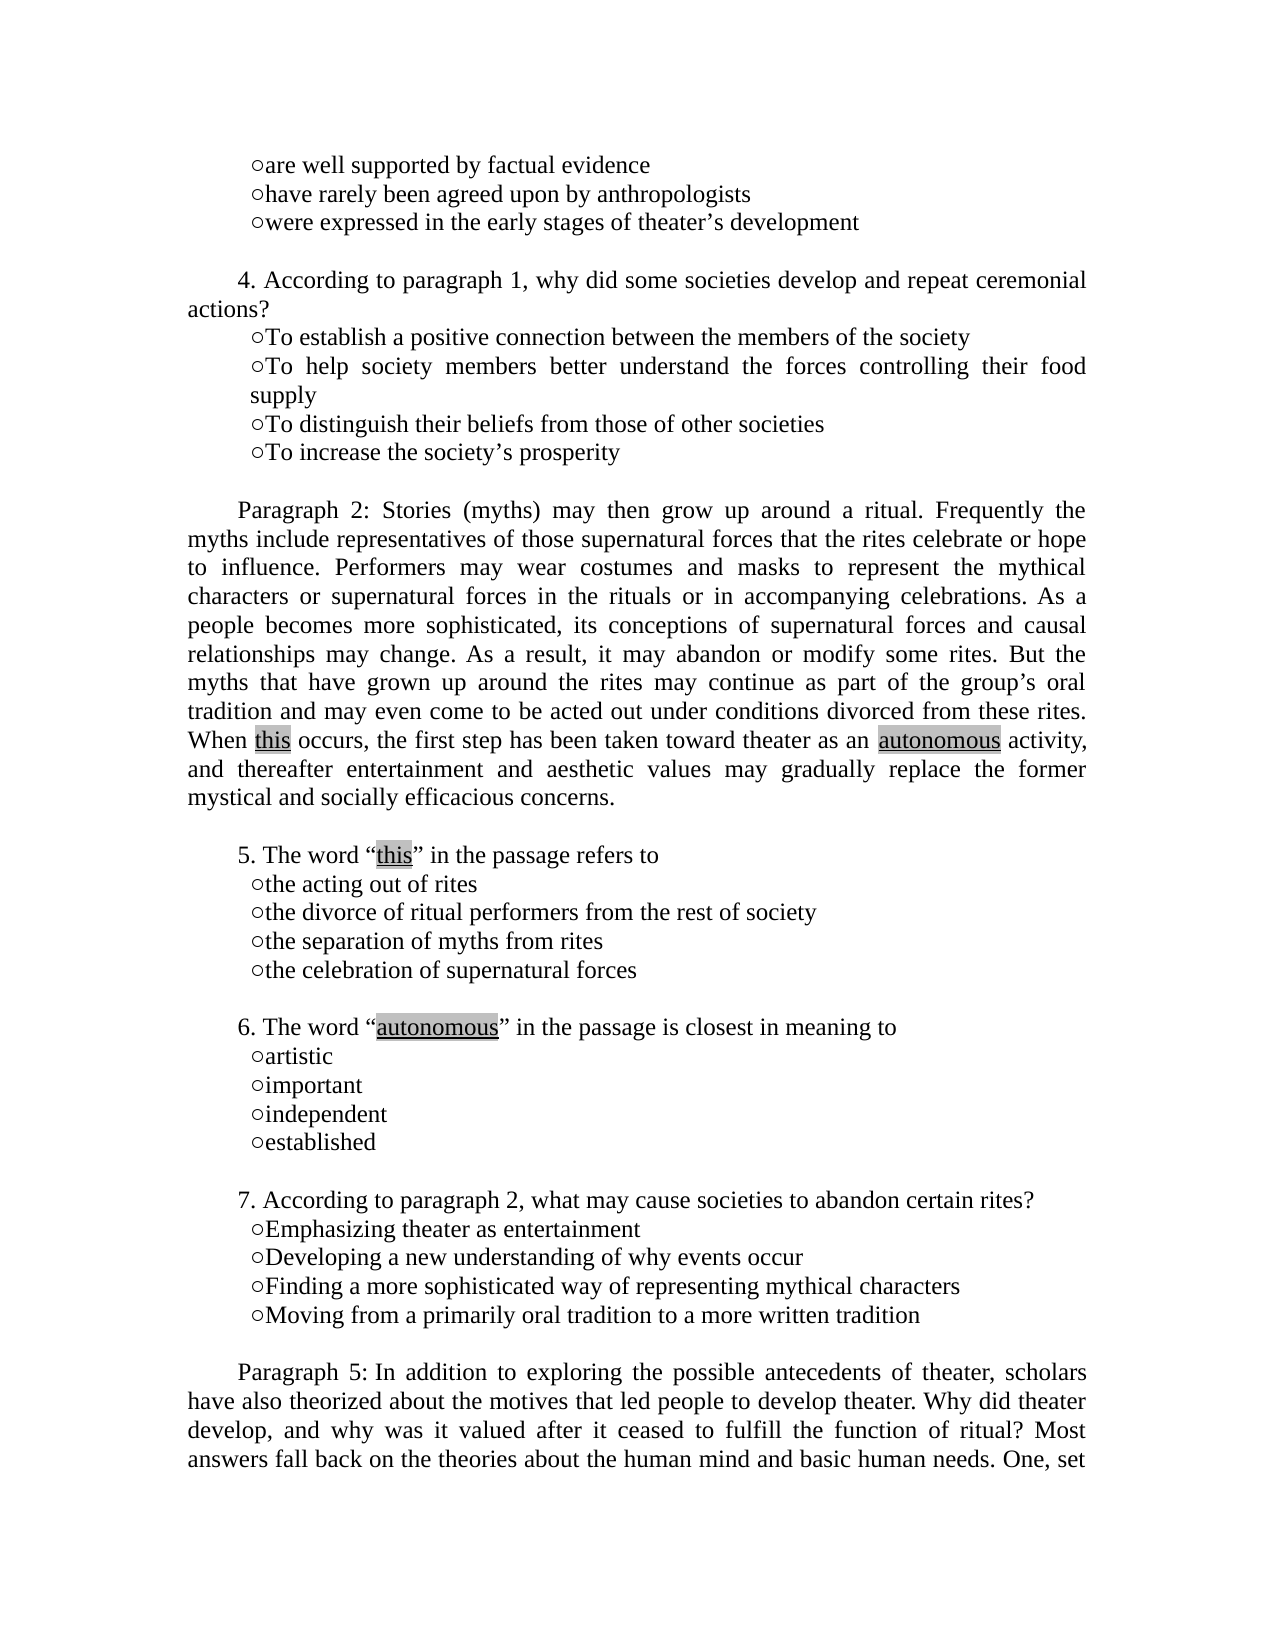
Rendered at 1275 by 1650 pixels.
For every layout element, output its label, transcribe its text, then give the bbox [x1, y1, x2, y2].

text ○artistic [250, 1041, 1087, 1070]
text ○the divorce of ritual performers from the rest of society [250, 897, 1087, 926]
text ○To distinguish their beliefs from those of other societies [250, 409, 1087, 437]
text ○Moving from a primarily oral tradition to a more written tradition [250, 1300, 1087, 1329]
text 5. The word “this” in the passage refers to (3) [187, 840, 376, 869]
text ○have rarely been agreed upon by anthropologists [250, 179, 1087, 207]
text ○Emphasizing theater as entertainment [250, 1214, 1087, 1242]
text Paragraph 2: Stories (myths) may then grow up around a ritual. Frequently the myths include representatives of those supernatural forces that the rites celebrate or hope to influence. Performers may wear costumes and masks to represent the mythical characters or supernatural forces in the rituals or in accompanying celebrations. As a people becomes more sophisticated, its conceptions of supernatural forces and causal relationships may change. As a result, it may abandon or modify some rites. But the myths that have grown up around the rites may continue as part of the group’s oral tradition and may even come to be acted out under conditions divorced from these rites. When this occurs, the first step has been taken toward theater as an autonomous activity, and thereafter entertainment and aesthetic values may gradually replace the former mystical and socially efficacious concerns. [187, 495, 1087, 811]
text 5. The word “this” in the passage refers to (3) [412, 840, 1087, 869]
text ○were expressed in the early stages of theater’s development [250, 207, 1087, 236]
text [187, 1357, 1087, 1472]
text ○independent [250, 1099, 1087, 1127]
text ○the acting out of rites [250, 869, 1087, 897]
text ○important [250, 1070, 1087, 1099]
text 7. According to paragraph 2, what may cause societies to abandon certain rites?(2) [187, 1185, 1087, 1214]
text ○To increase the society’s prosperity [250, 437, 1087, 466]
text ○To establish a positive connection between the members of the society [250, 322, 1087, 351]
text 4. According to paragraph 1, why did some societies develop and repeat ceremonial actions? (4) [187, 265, 1087, 322]
text ○established [250, 1127, 1087, 1156]
text ○the celebration of supernatural forces [250, 955, 1087, 984]
text 6. The word “autonomous” in the passage is closest in meaning to (3) [187, 1012, 1087, 1041]
text ○the separation of myths from rites [250, 926, 1087, 955]
text ○are well supported by factual evidence [250, 150, 1087, 179]
text ○Finding a more sophisticated way of representing mythical characters [250, 1271, 1087, 1300]
text ○Developing a new understanding of why events occur [250, 1242, 1087, 1271]
text ○To help society members better understand the forces controlling their food supply [250, 351, 1087, 409]
